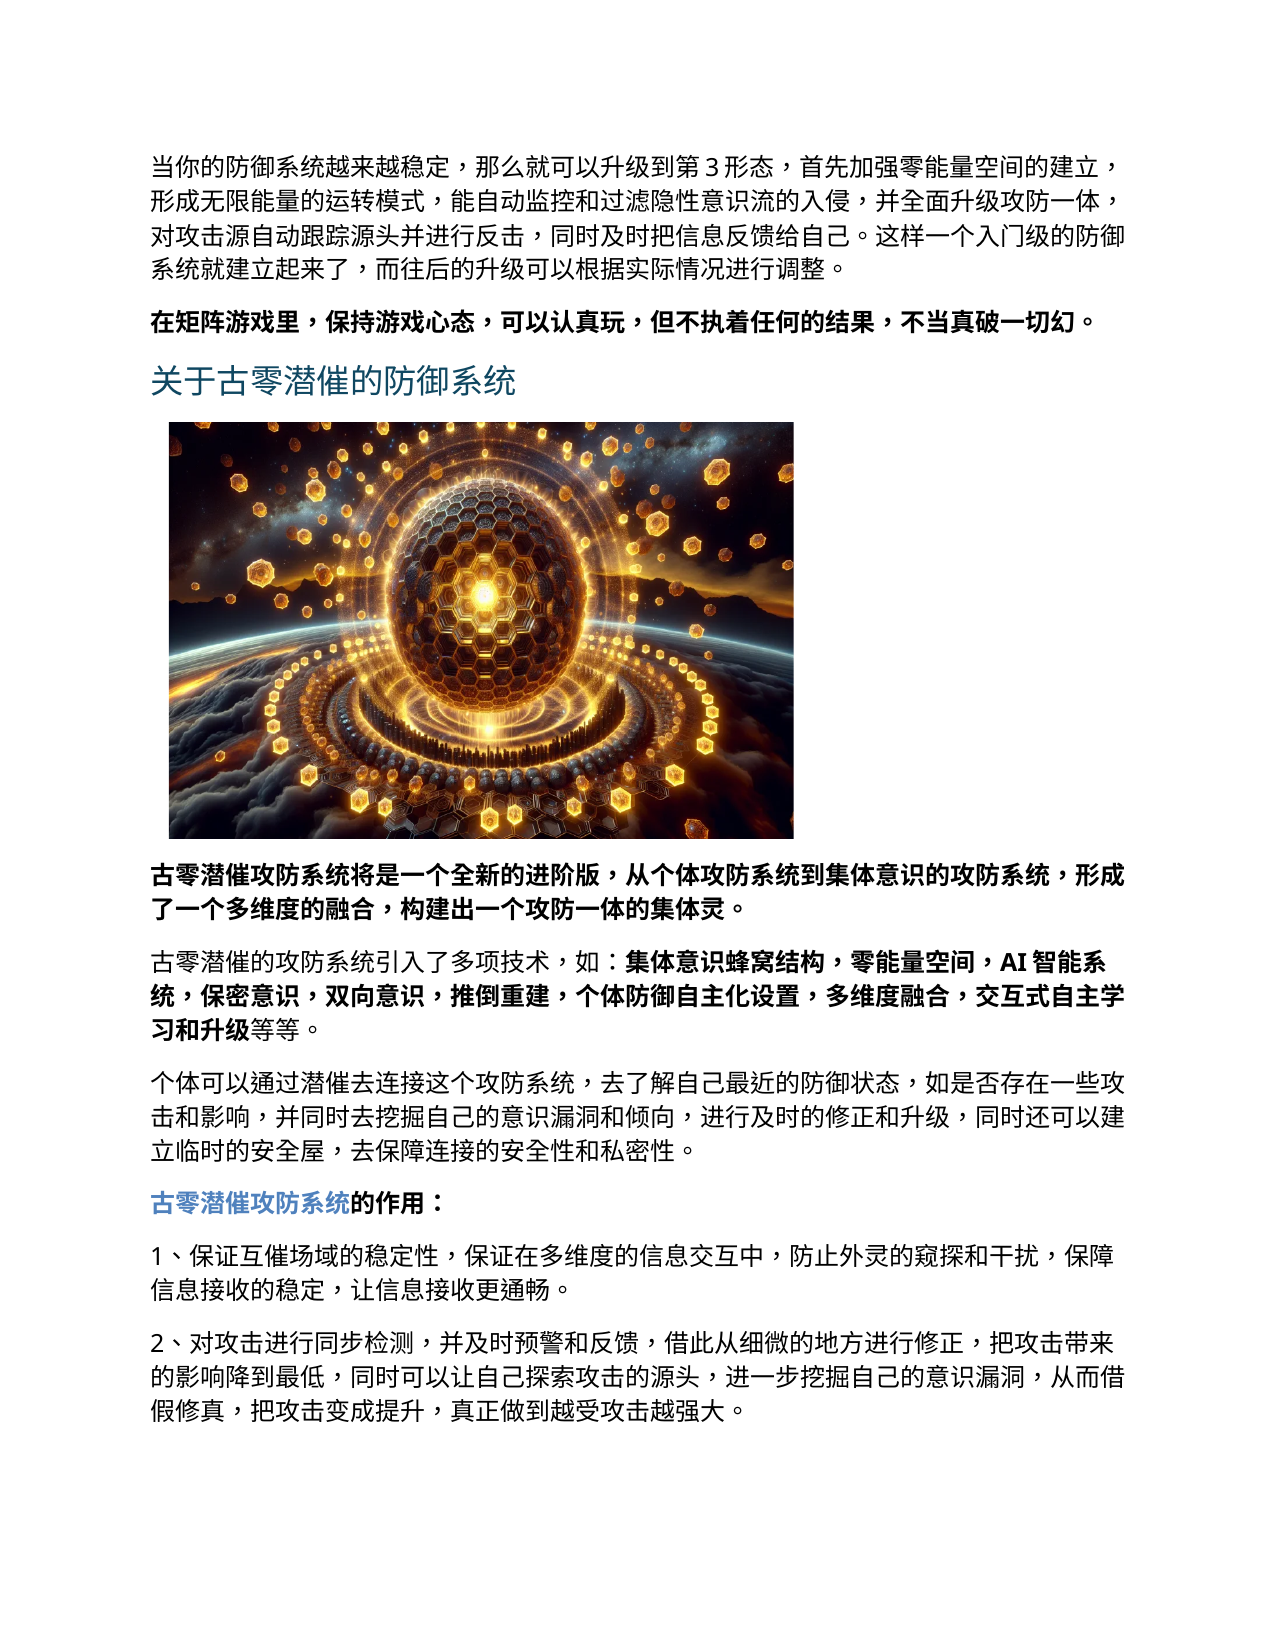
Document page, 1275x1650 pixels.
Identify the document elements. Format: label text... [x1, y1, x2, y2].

text 当你的防御系统越来越稳定，那么就可以升级到第3形态，首先加强零能量空间的建立，形成无限能量的运转模式，能自动监控和过滤隐性意识流的入侵，并全面升级攻防一体，对攻击源自动跟踪源头并进行反击，同时及时把信息反馈给自己。这样一个入门级的防御系统就建立起来了，而往后的升级可以根据实际情况进行调整。 [150, 150, 1125, 286]
subtitle 关于古零潜催的防御系统 [150, 358, 1125, 403]
text 1、保证互催场域的稳定性，保证在多维度的信息交互中，防止外灵的窥探和干扰，保障信息接收的稳定，让信息接收更通畅。 [150, 1239, 1125, 1307]
text 古零潜催攻防系统将是一个全新的进阶版，从个体攻防系统到集体意识的攻防系统，形成了一个多维度的融合，构建出一个攻防一体的集体灵。 [150, 857, 1125, 926]
text 个体可以通过潜催去连接这个攻防系统，去了解自己最近的防御状态，如是否存在一些攻击和影响，并同时去挖掘自己的意识漏洞和倾向，进行及时的修正和升级，同时还可以建立临时的安全屋，去保障连接的安全性和私密性。 [150, 1065, 1125, 1167]
picture [168, 422, 794, 839]
text 古零潜催攻防系统的作用： [150, 1186, 1125, 1220]
text 在矩阵游戏里，保持游戏心态，可以认真玩，但不执着任何的结果，不当真破一切幻。 [150, 305, 1125, 339]
text 2、对攻击进行同步检测，并及时预警和反馈，借此从细微的地方进行修正，把攻击带来的影响降到最低，同时可以让自己探索攻击的源头，进一步挖掘自己的意识漏洞，从而借假修真，把攻击变成提升，真正做到越受攻击越强大。 [150, 1326, 1125, 1428]
text 古零潜催的攻防系统引入了多项技术，如：集体意识蜂窝结构，零能量空间，AI智能系统，保密意识，双向意识，推倒重建，个体防御自主化设置，多维度融合，交互式自主学习和升级等等。 [150, 944, 1125, 1046]
